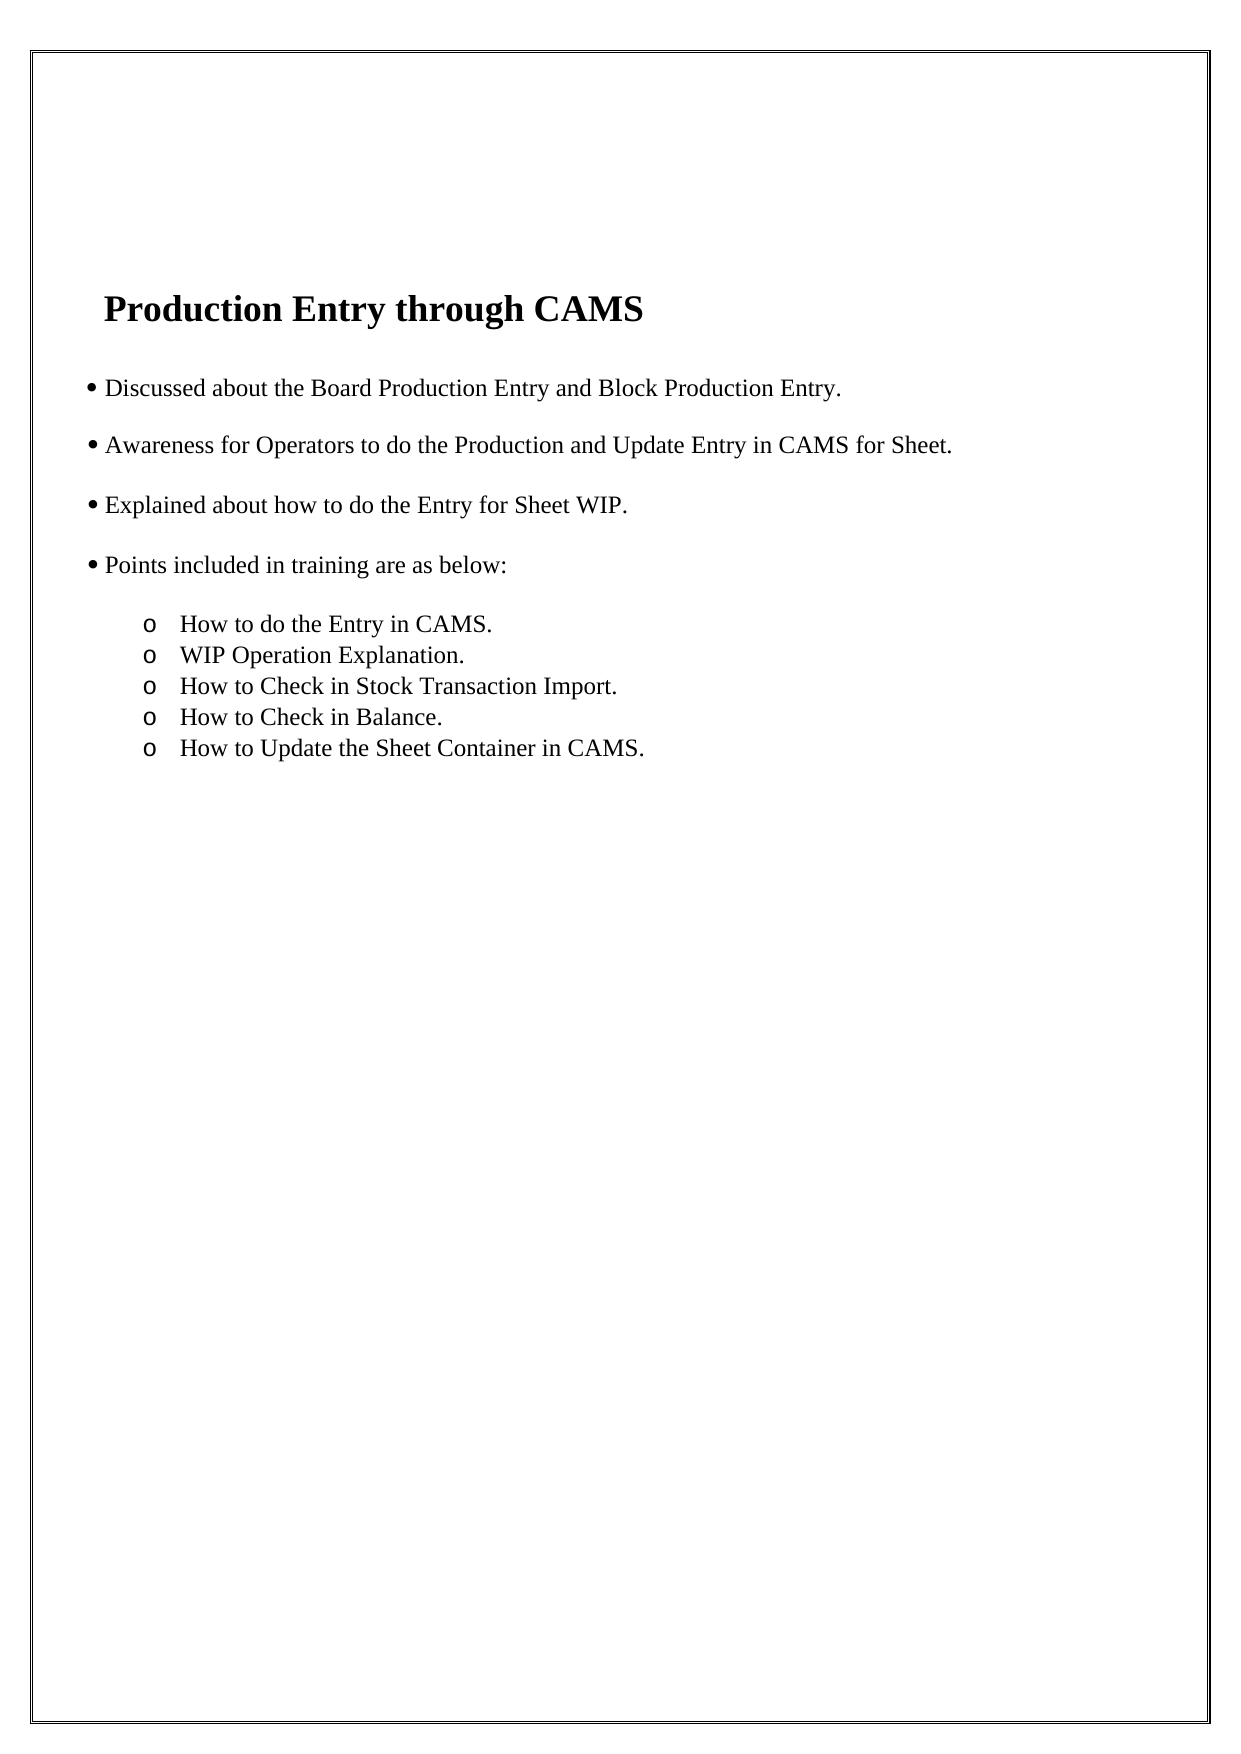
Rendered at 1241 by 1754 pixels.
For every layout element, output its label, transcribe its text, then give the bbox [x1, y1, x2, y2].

list Discussed about the Board Production Entry and Block Production Entry. [87, 373, 1207, 401]
list Points included in training are as below: [89, 550, 1207, 578]
list Awareness for Operators to do the Production and Update Entry in CAMS for Sheet. [89, 430, 1207, 459]
list How to do the Entry in CAMS. [142, 609, 1207, 640]
text Production Entry through CAMS [103, 286, 1207, 329]
list WIP Operation Explanation. [142, 640, 1207, 671]
list How to Check in Balance. [142, 702, 1207, 733]
list How to Update the Sheet Container in CAMS. [142, 733, 1207, 764]
list Explained about how to do the Entry for Sheet WIP. [89, 490, 1207, 519]
list How to Check in Stock Transaction Import. [142, 671, 1207, 702]
